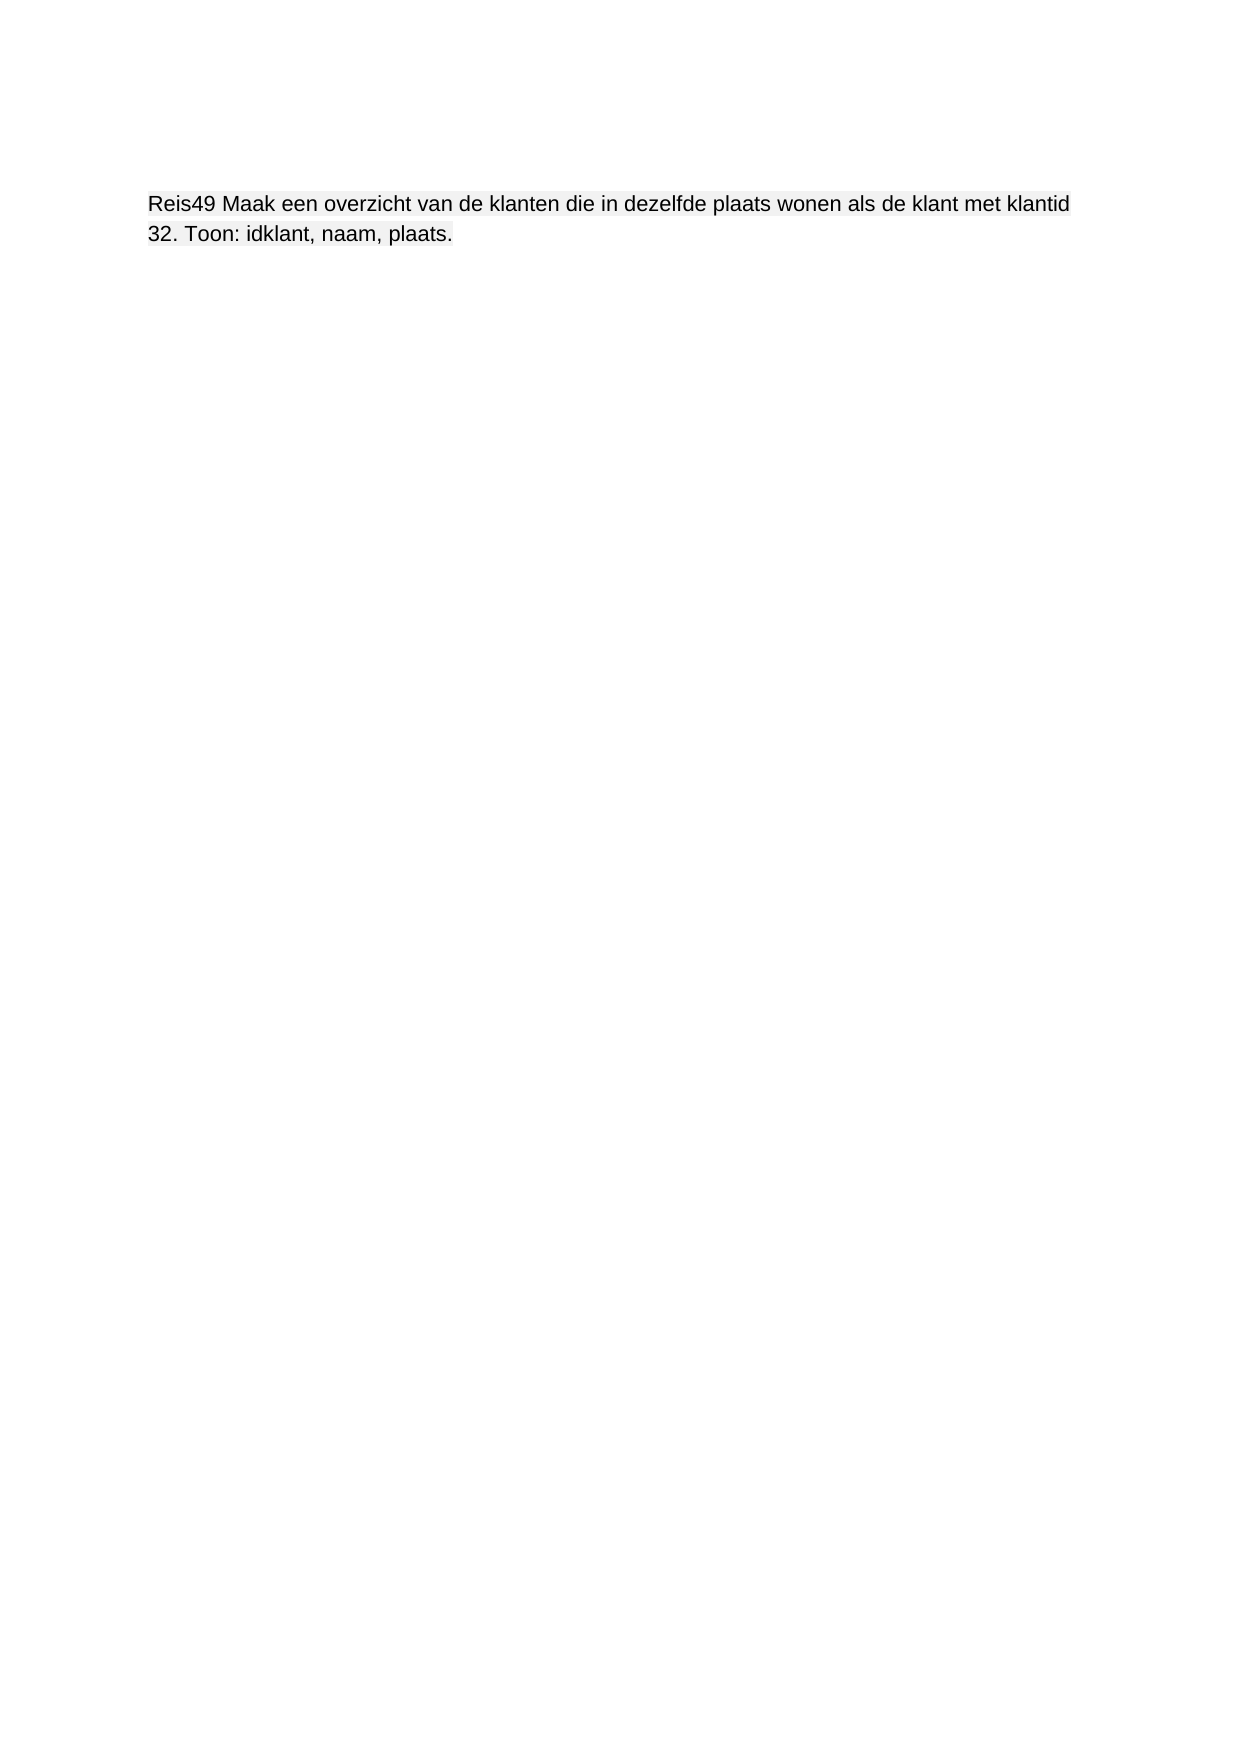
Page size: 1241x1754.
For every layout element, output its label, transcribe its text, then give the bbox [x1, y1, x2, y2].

text Reis49 Maak een overzicht van de klanten die in dezelfde plaats wonen als de klant met klantid 32. Toon: idklant, naam, plaats. [148, 148, 1093, 246]
